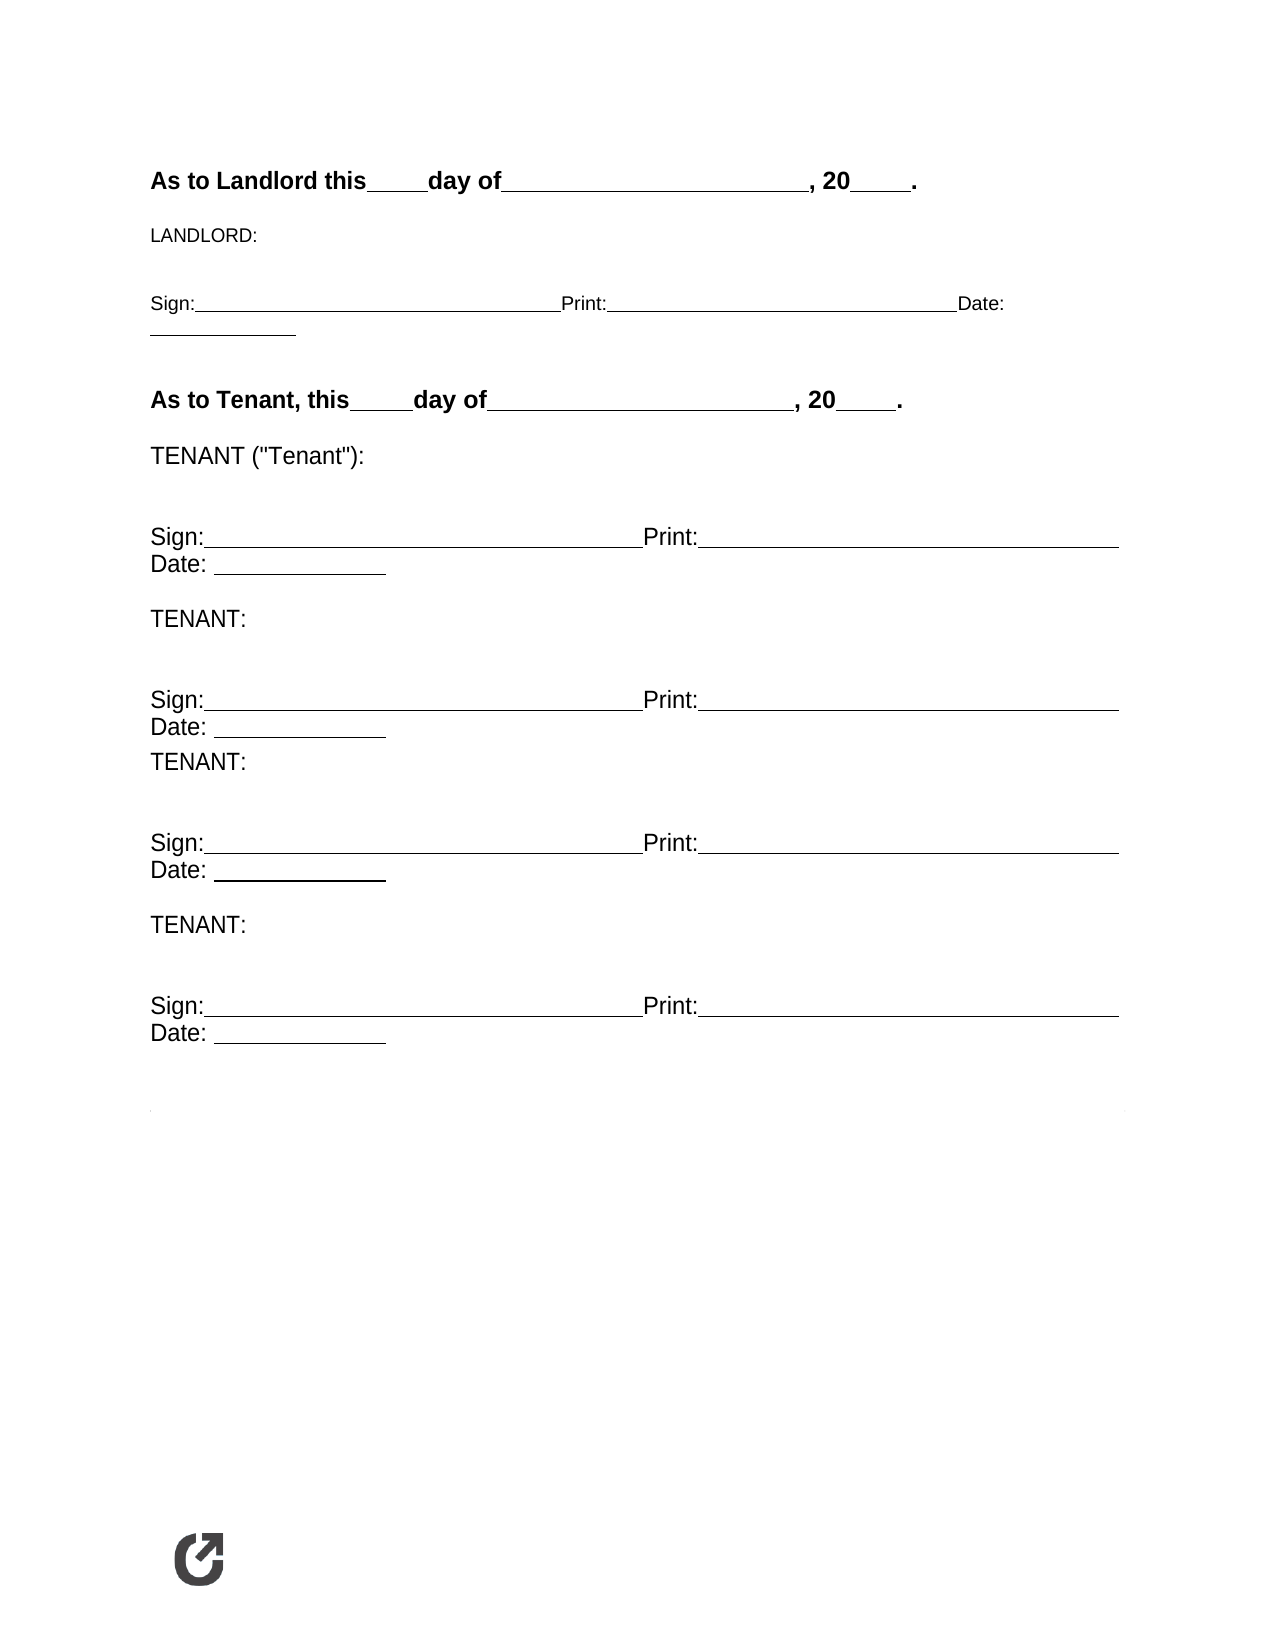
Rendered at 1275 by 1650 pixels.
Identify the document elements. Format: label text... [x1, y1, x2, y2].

text Sign: Print: Date: [150, 687, 1119, 741]
subtitle As to Landlord this day of , 20 . [150, 166, 1137, 194]
picture [174, 1533, 224, 1586]
text LANDLORD: [150, 223, 1137, 246]
subtitle As to Tenant, this day of , 20 . [150, 385, 1137, 413]
text Sign: Print: Date: [150, 829, 1119, 884]
text Sign: Print: Date: [150, 291, 1137, 314]
text TENANT: [150, 604, 1137, 633]
text TENANT ("Tenant"): [150, 441, 1137, 470]
text Sign: Print: Date: [150, 993, 1119, 1046]
text Sign: Print: Date: [150, 524, 1119, 578]
text TENANT: [150, 910, 1137, 939]
text TENANT: [150, 747, 1137, 776]
